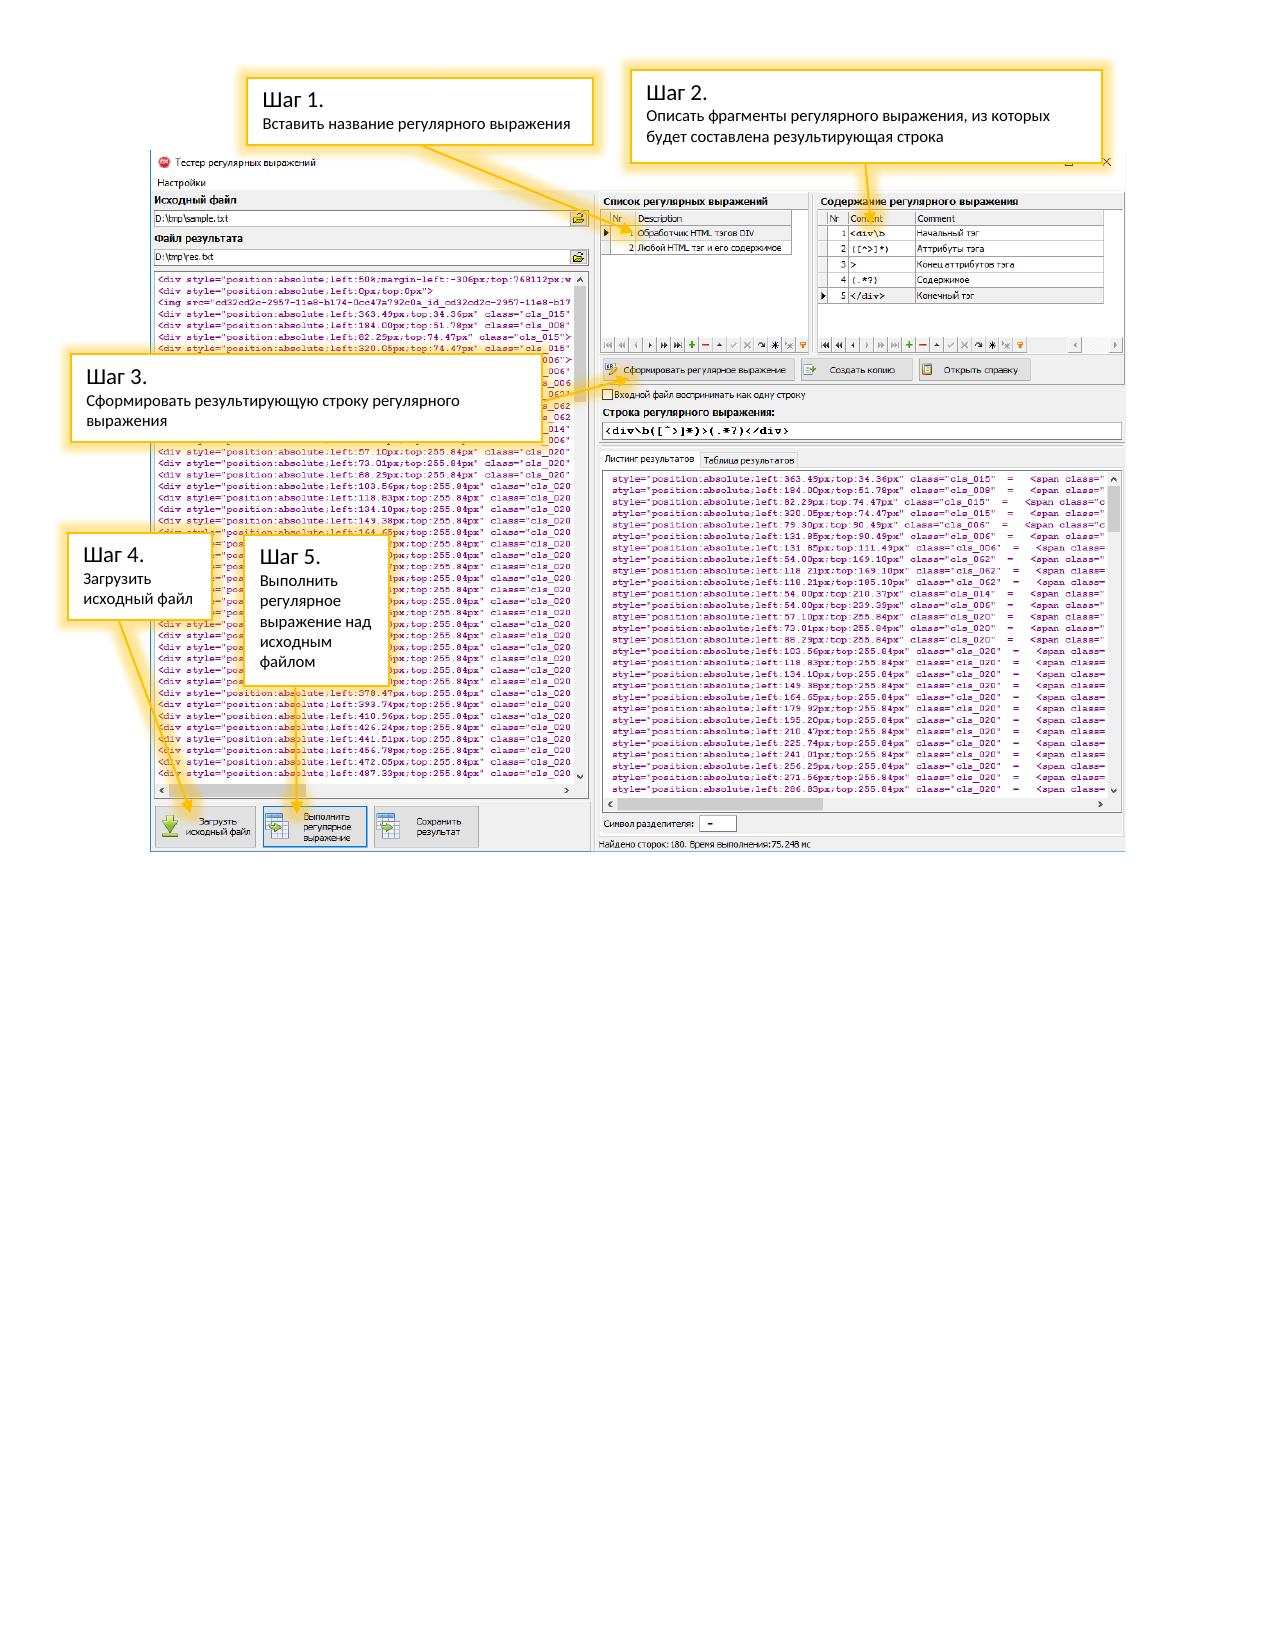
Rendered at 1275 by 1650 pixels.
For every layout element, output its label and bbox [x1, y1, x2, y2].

picture [150, 150, 1125, 852]
